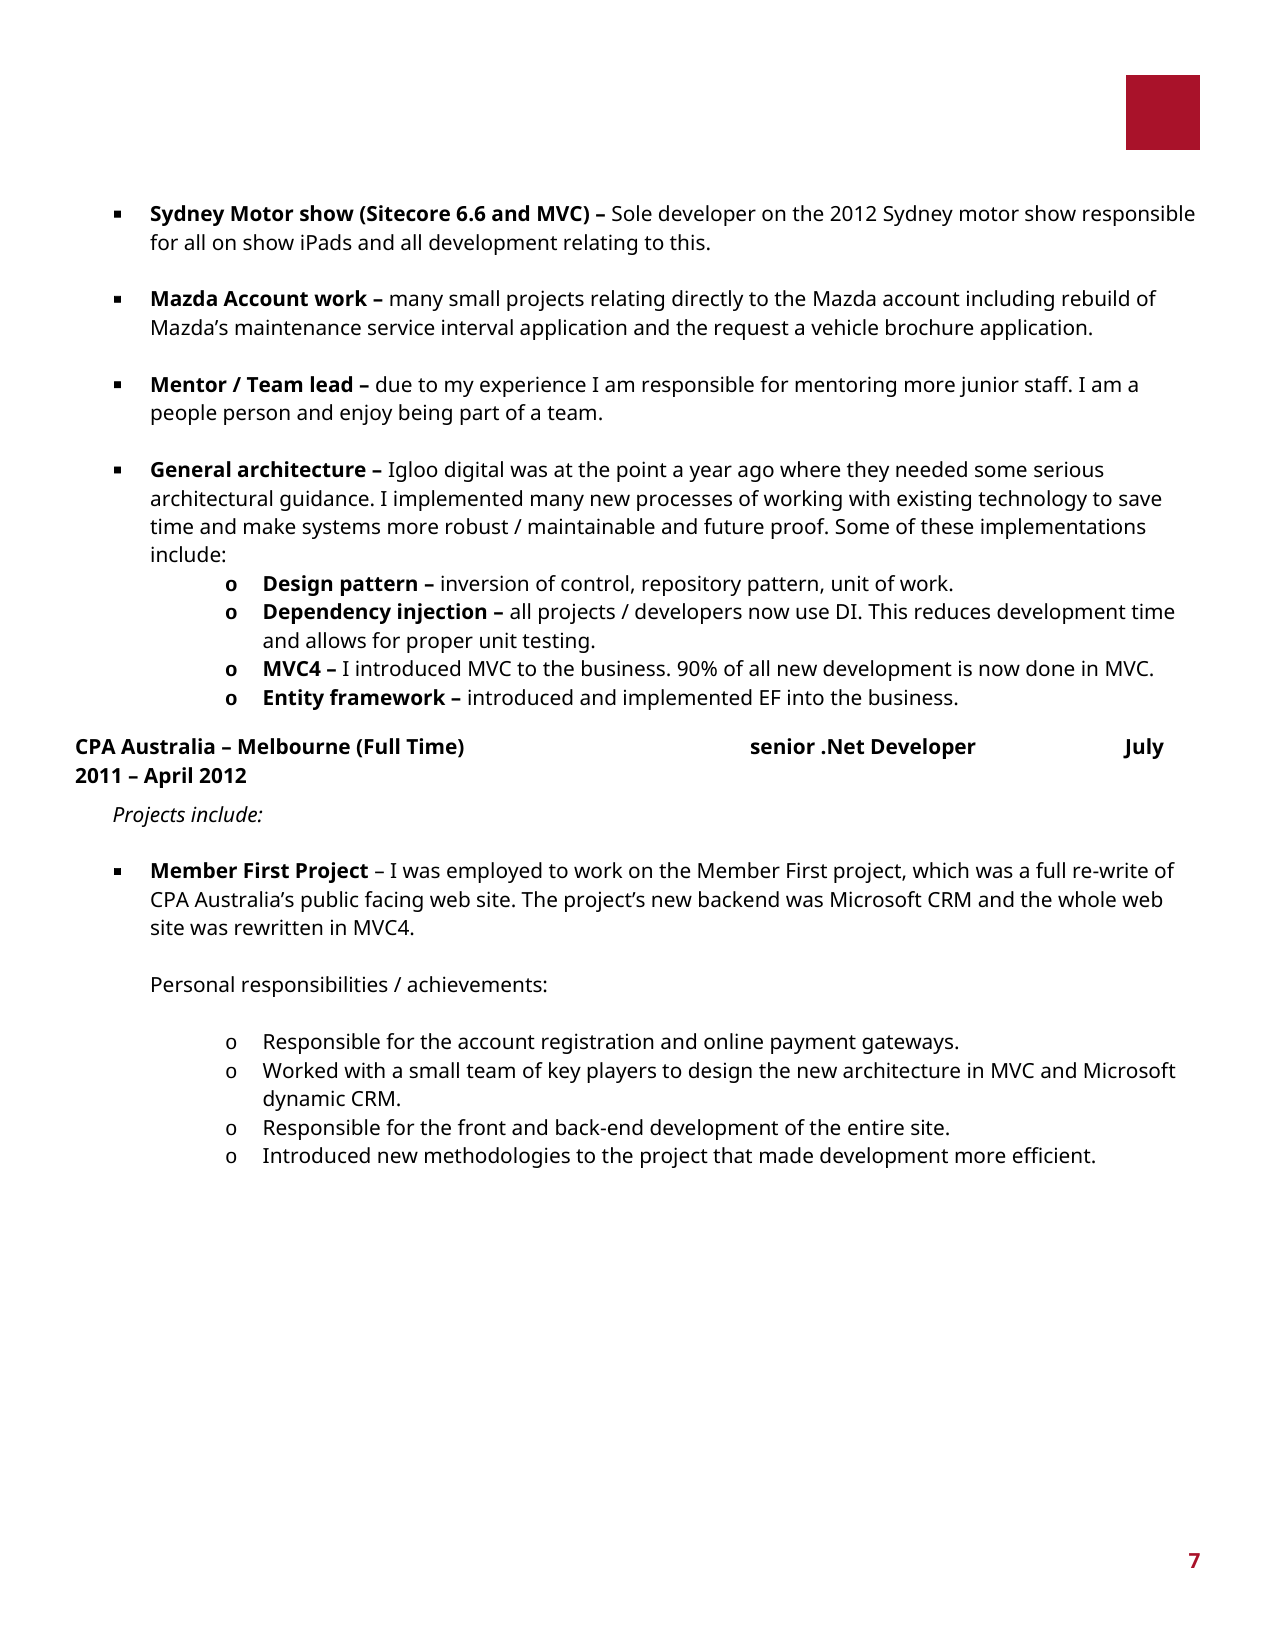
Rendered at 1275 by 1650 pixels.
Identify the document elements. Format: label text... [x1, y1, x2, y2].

list Mentor / Team lead – due to my experience I am responsible for mentoring more junior staff. I am a people person and enjoy being part of a team. [112, 370, 1200, 455]
list Responsible for the account registration and online payment gateways. [225, 1027, 1200, 1056]
list Responsible for the front and back-end development of the entire site. [225, 1113, 1200, 1141]
list Mazda Account work – many small projects relating directly to the Mazda account including rebuild of Mazda’s maintenance service interval application and the request a vehicle brochure application. [112, 284, 1200, 370]
list Worked with a small team of key players to design the new architecture in MVC and Microsoft dynamic CRM. [225, 1056, 1200, 1113]
list Entity framework – introduced and implemented EF into the business. [225, 683, 1200, 712]
list Member First Project – I was employed to work on the Member First project, which was a full re-write of CPA Australia’s public facing web site. The project’s new backend was Microsoft CRM and the whole web site was rewritten in MVC4. Personal responsibilities / achievements: [112, 857, 1200, 1027]
text Projects include: [112, 800, 1200, 857]
list General architecture – Igloo digital was at the point a year ago where they needed some serious architectural guidance. I implemented many new processes of working with existing technology to save time and make systems more robust / maintainable and future proof. Some of these implementations include: [112, 455, 1200, 569]
list Introduced new methodologies to the project that made development more efficient. [225, 1141, 1200, 1198]
subtitle CPA Australia – Melbourne (Full Time) senior .Net Developer July 2011 – April 2012 [75, 732, 1200, 789]
list Sydney Motor show (Sitecore 6.6 and MVC) – Sole developer on the 2012 Sydney motor show responsible for all on show iPads and all development relating to this. [112, 199, 1200, 284]
list Dependency injection – all projects / developers now use DI. This reduces development time and allows for proper unit testing. [225, 597, 1200, 654]
list Design pattern – inversion of control, repository pattern, unit of work. [225, 569, 1200, 597]
list MVC4 – I introduced MVC to the business. 90% of all new development is now done in MVC. [225, 654, 1200, 683]
